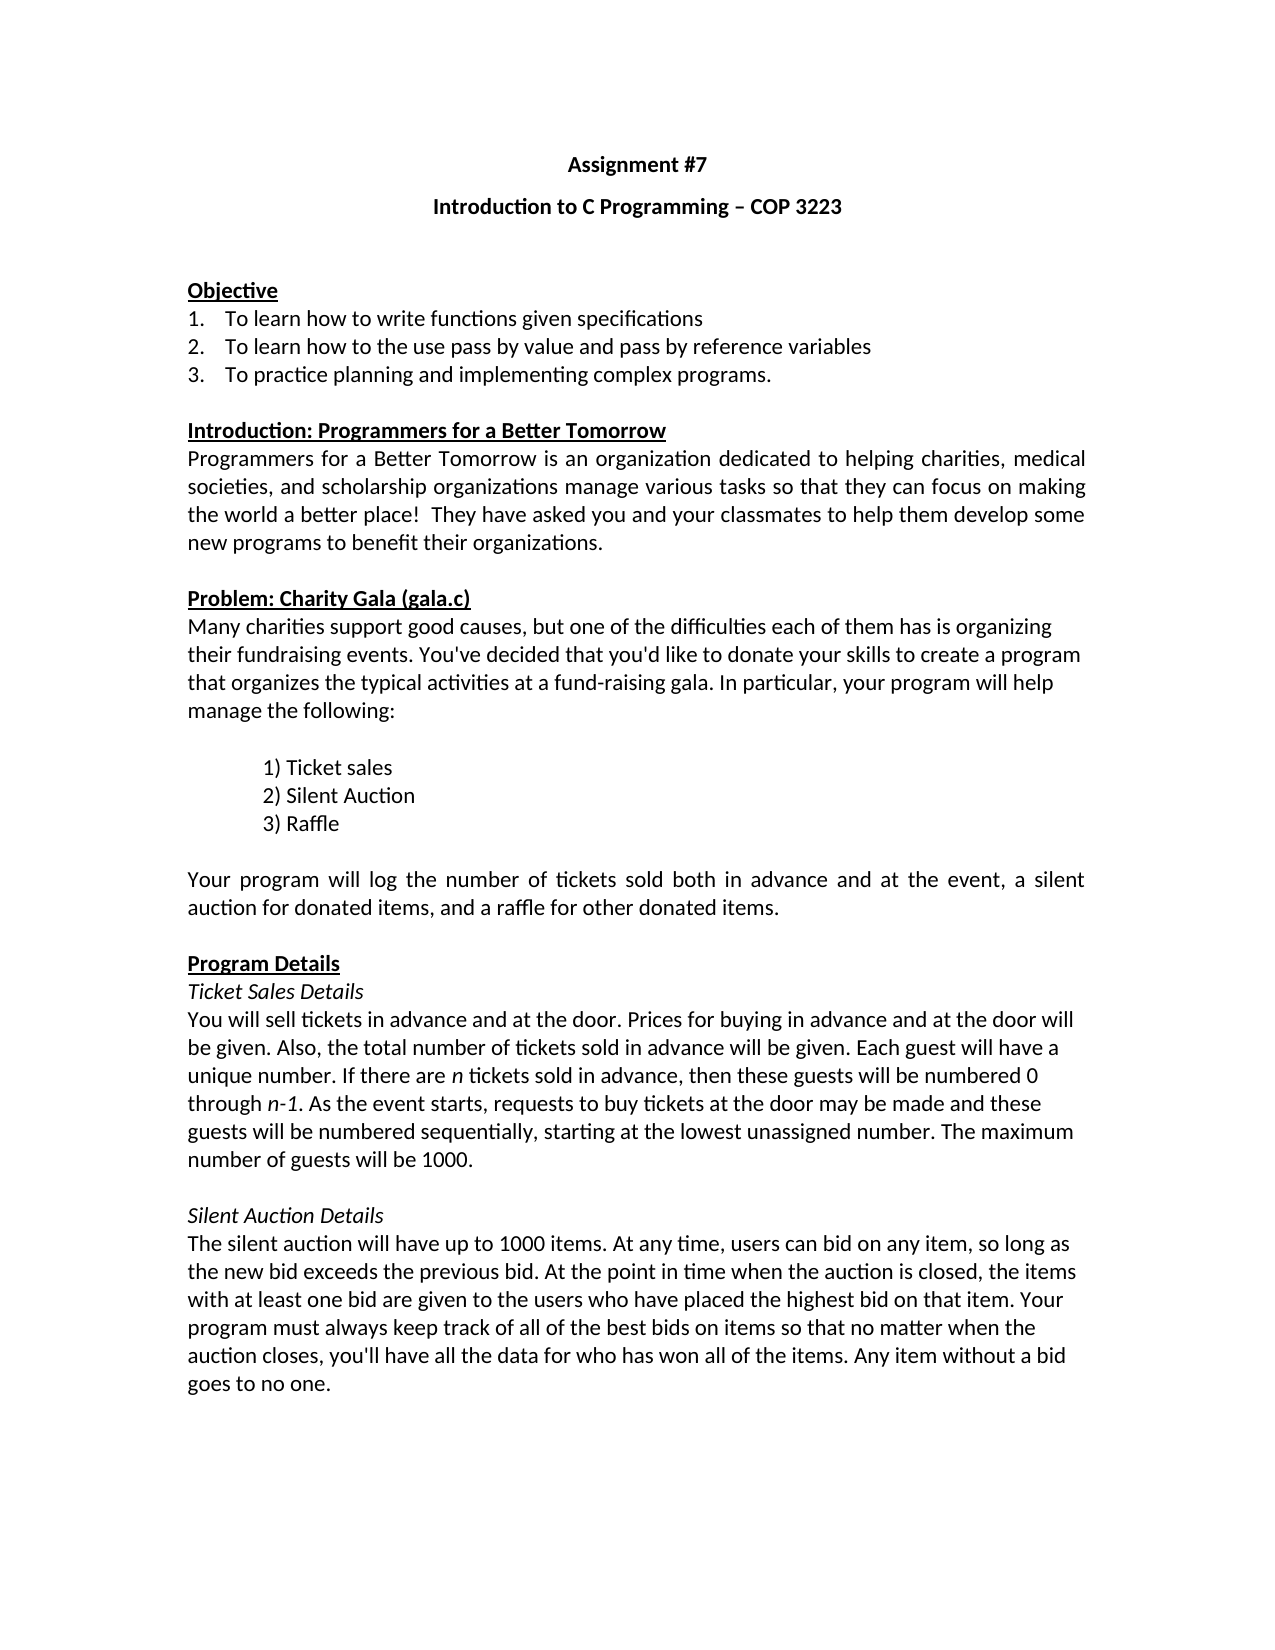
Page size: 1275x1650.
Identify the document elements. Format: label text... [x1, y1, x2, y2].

text Introduction to C Programming – COP 3223 [187, 192, 1087, 220]
text 3) Raffle [262, 809, 1087, 837]
list To learn how to the use pass by value and pass by reference variables [187, 332, 1087, 360]
text Assignment #7 [187, 150, 1087, 178]
text You will sell tickets in advance and at the door. Prices for buying in advance and at the door will be given. Also, the total number of tickets sold in advance will be given. Each guest will have a unique number. If there are n tickets sold in advance, then these guests will be numbered 0 through n-1. As the event starts, requests to buy tickets at the door may be made and these guests will be numbered sequentially, starting at the lowest unassigned number. The maximum number of guests will be 1000. [187, 1005, 1087, 1173]
text Introduction: Programmers for a Better Tomorrow [187, 416, 1087, 444]
text 1) Ticket sales [262, 753, 1087, 781]
text Your program will log the number of tickets sold both in advance and at the event, a silent auction for donated items, and a raffle for other donated items. [187, 865, 1087, 921]
text Silent Auction Details [187, 1201, 1087, 1229]
list To learn how to write functions given specifications [187, 304, 1087, 332]
text Programmers for a Better Tomorrow is an organization dedicated to helping charities, medical societies, and scholarship organizations manage various tasks so that they can focus on making the world a better place! They have asked you and your classmates to help them develop some new programs to benefit their organizations. [187, 444, 1087, 556]
text Many charities support good causes, but one of the difficulties each of them has is organizing their fundraising events. You've decided that you'd like to donate your skills to create a program that organizes the typical activities at a fund-raising gala. In particular, your program will help manage the following: [187, 612, 1087, 724]
text The silent auction will have up to 1000 items. At any time, users can bid on any item, so long as the new bid exceeds the previous bid. At the point in time when the auction is closed, the items with at least one bid are given to the users who have placed the highest bid on that item. Your program must always keep track of all of the best bids on items so that no matter when the auction closes, you'll have all the data for who has won all of the items. Any item without a bid goes to no one. [187, 1229, 1087, 1397]
text 2) Silent Auction [262, 781, 1087, 809]
list To practice planning and implementing complex programs. [187, 360, 1087, 388]
text Problem: Charity Gala (gala.c) [187, 584, 1087, 612]
text Ticket Sales Details [187, 977, 1087, 1005]
text Program Details [187, 949, 1087, 977]
text Objective [187, 276, 1087, 304]
